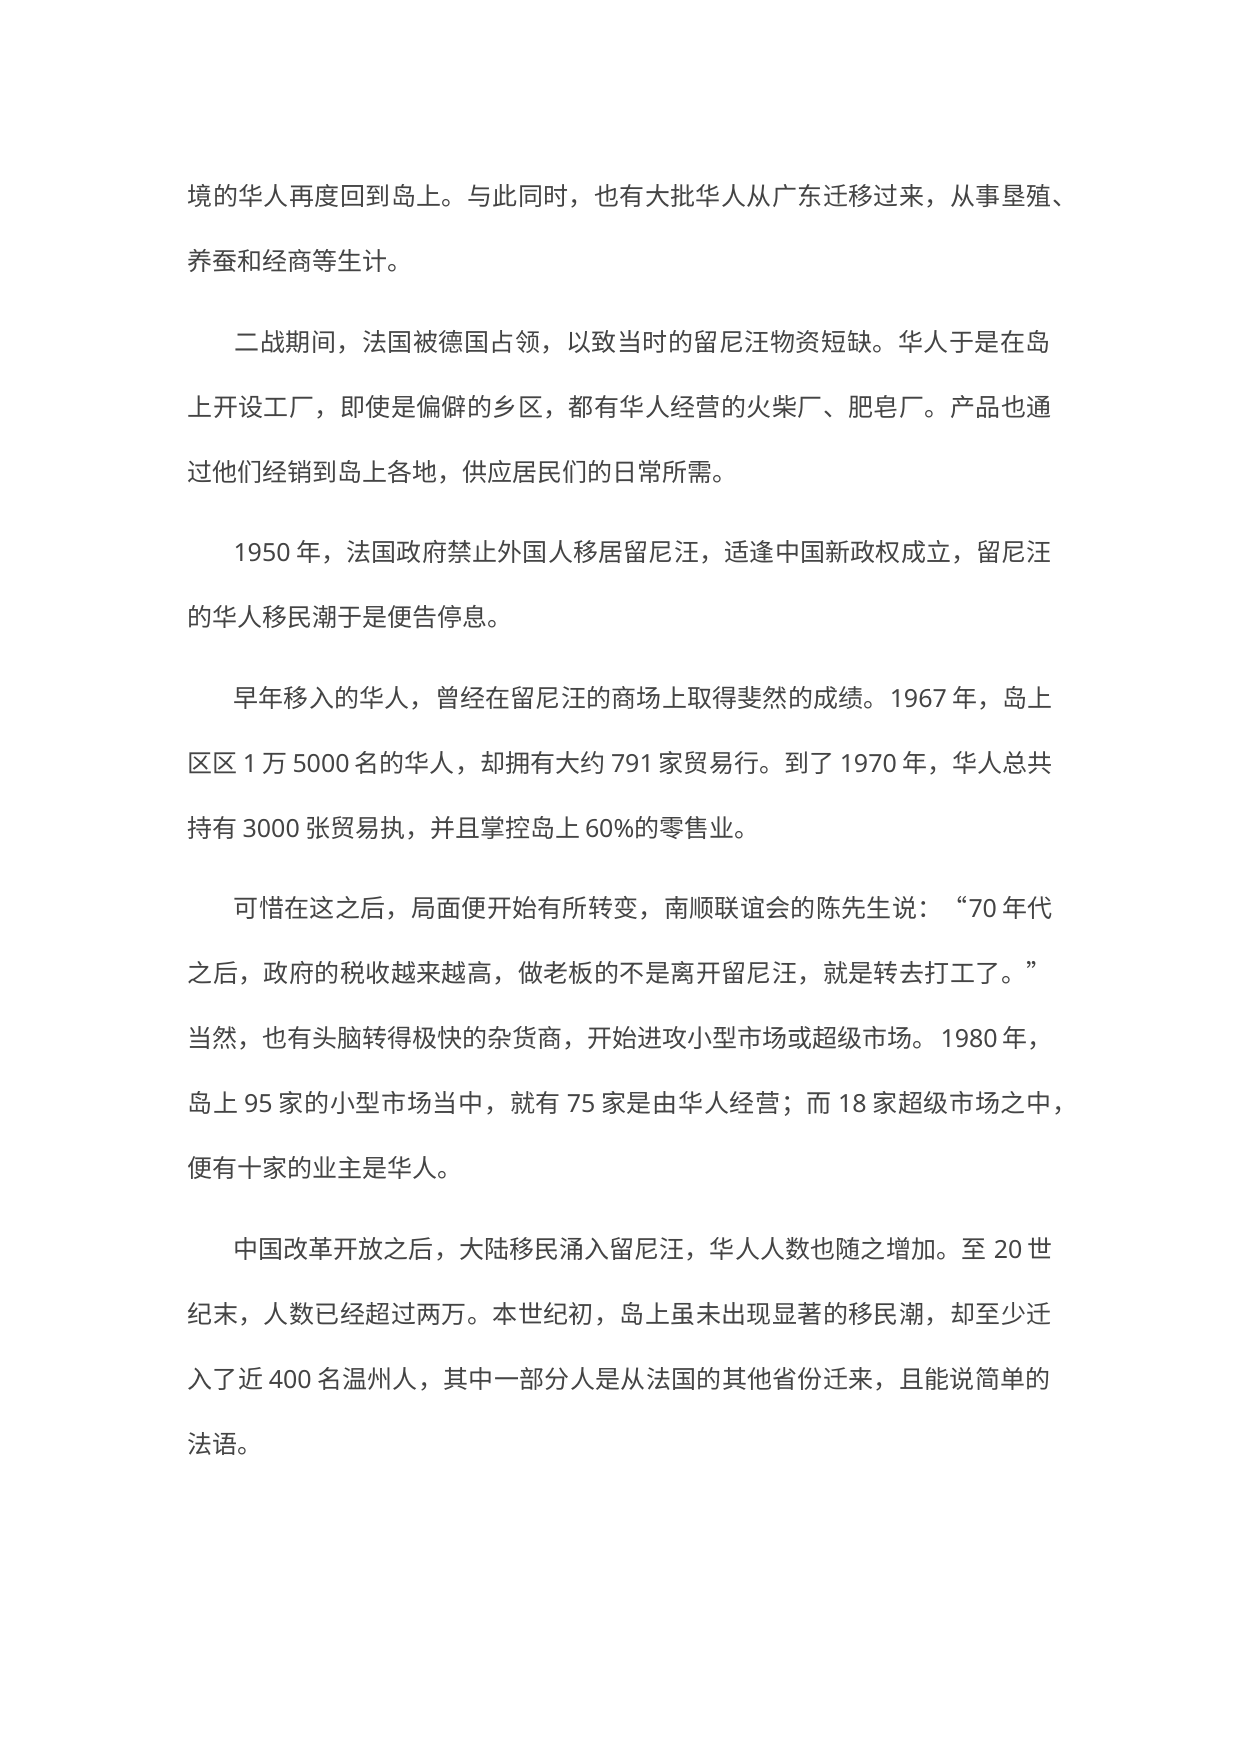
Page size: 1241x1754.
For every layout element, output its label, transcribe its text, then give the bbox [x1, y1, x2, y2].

text 早年移入的华人，曾经在留尼汪的商场上取得斐然的成绩。1967年，岛上区区1万5000名的华人，却拥有大约791家贸易行。到了1970年，华人总共持有3000张贸易执，并且掌控岛上60%的零售业。 [187, 664, 1053, 859]
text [187, 162, 1053, 292]
text 中国改革开放之后，大陆移民涌入留尼汪，华人人数也随之增加。至20世纪末，人数已经超过两万。本世纪初，岛上虽未出现显著的移民潮，却至少迁入了近400名温州人，其中一部分人是从法国的其他省份迁来，且能说简单的法语。 [187, 1215, 1053, 1475]
text 1950年，法国政府禁止外国人移居留尼汪，适逢中国新政权成立，留尼汪的华人移民潮于是便告停息。 [187, 518, 1053, 648]
text 可惜在这之后，局面便开始有所转变，南顺联谊会的陈先生说：“70年代之后，政府的税收越来越高，做老板的不是离开留尼汪，就是转去打工了。”当然，也有头脑转得极快的杂货商，开始进攻小型市场或超级市场。1980年，岛上95家的小型市场当中，就有75家是由华人经营；而18家超级市场之中，便有十家的业主是华人。 [187, 874, 1053, 1199]
text 二战期间，法国被德国占领，以致当时的留尼汪物资短缺。华人于是在岛上开设工厂，即使是偏僻的乡区，都有华人经营的火柴厂、肥皂厂。产品也通过他们经销到岛上各地，供应居民们的日常所需。 [187, 308, 1053, 503]
